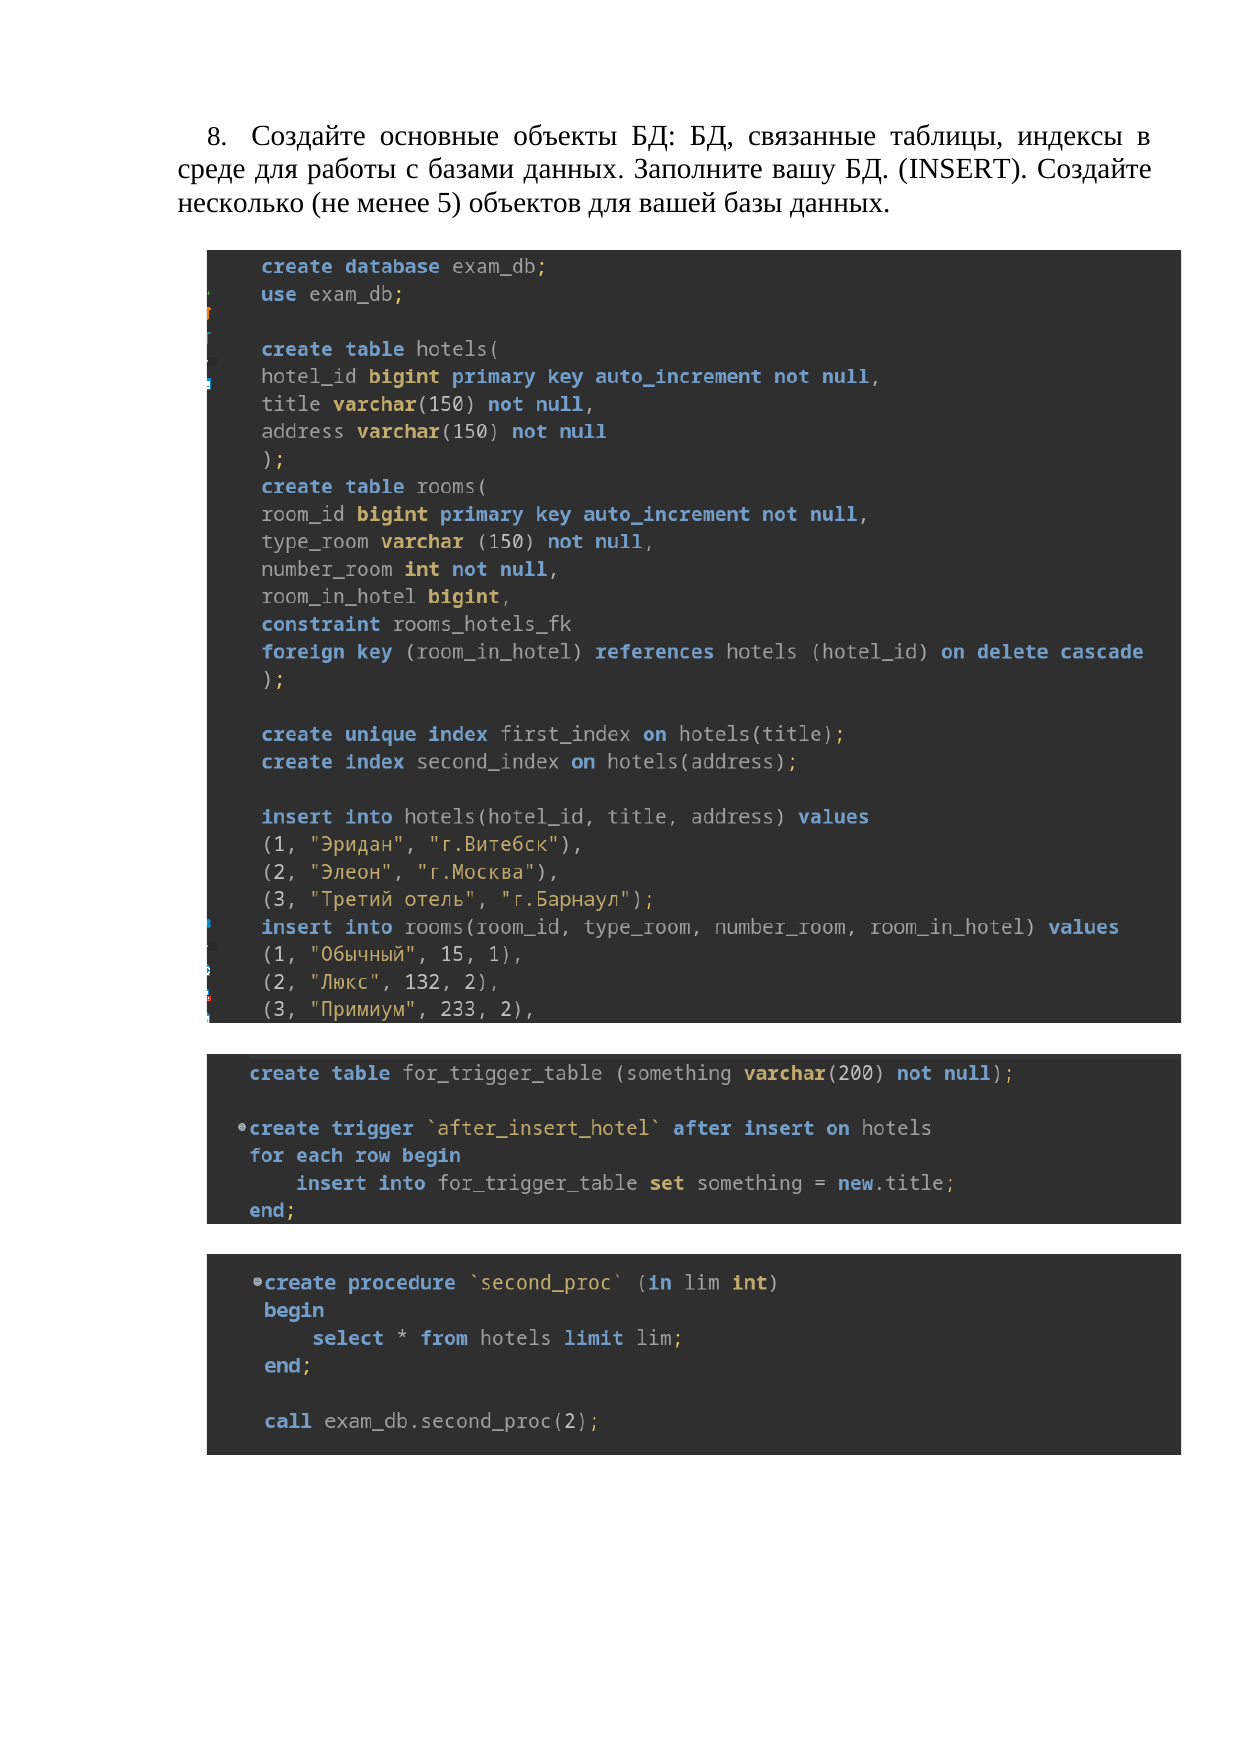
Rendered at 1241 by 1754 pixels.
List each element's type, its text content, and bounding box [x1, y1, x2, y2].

picture [206, 1254, 1182, 1455]
list Создайте основные объекты БД: БД, связанные таблицы, индексы в среде для работы с базами данных. Заполните вашу БД. (INSERT). Создайте несколько (не менее 5) объектов для вашей базы данных. [177, 118, 1152, 219]
picture [206, 1054, 1182, 1224]
picture [206, 250, 1182, 1023]
